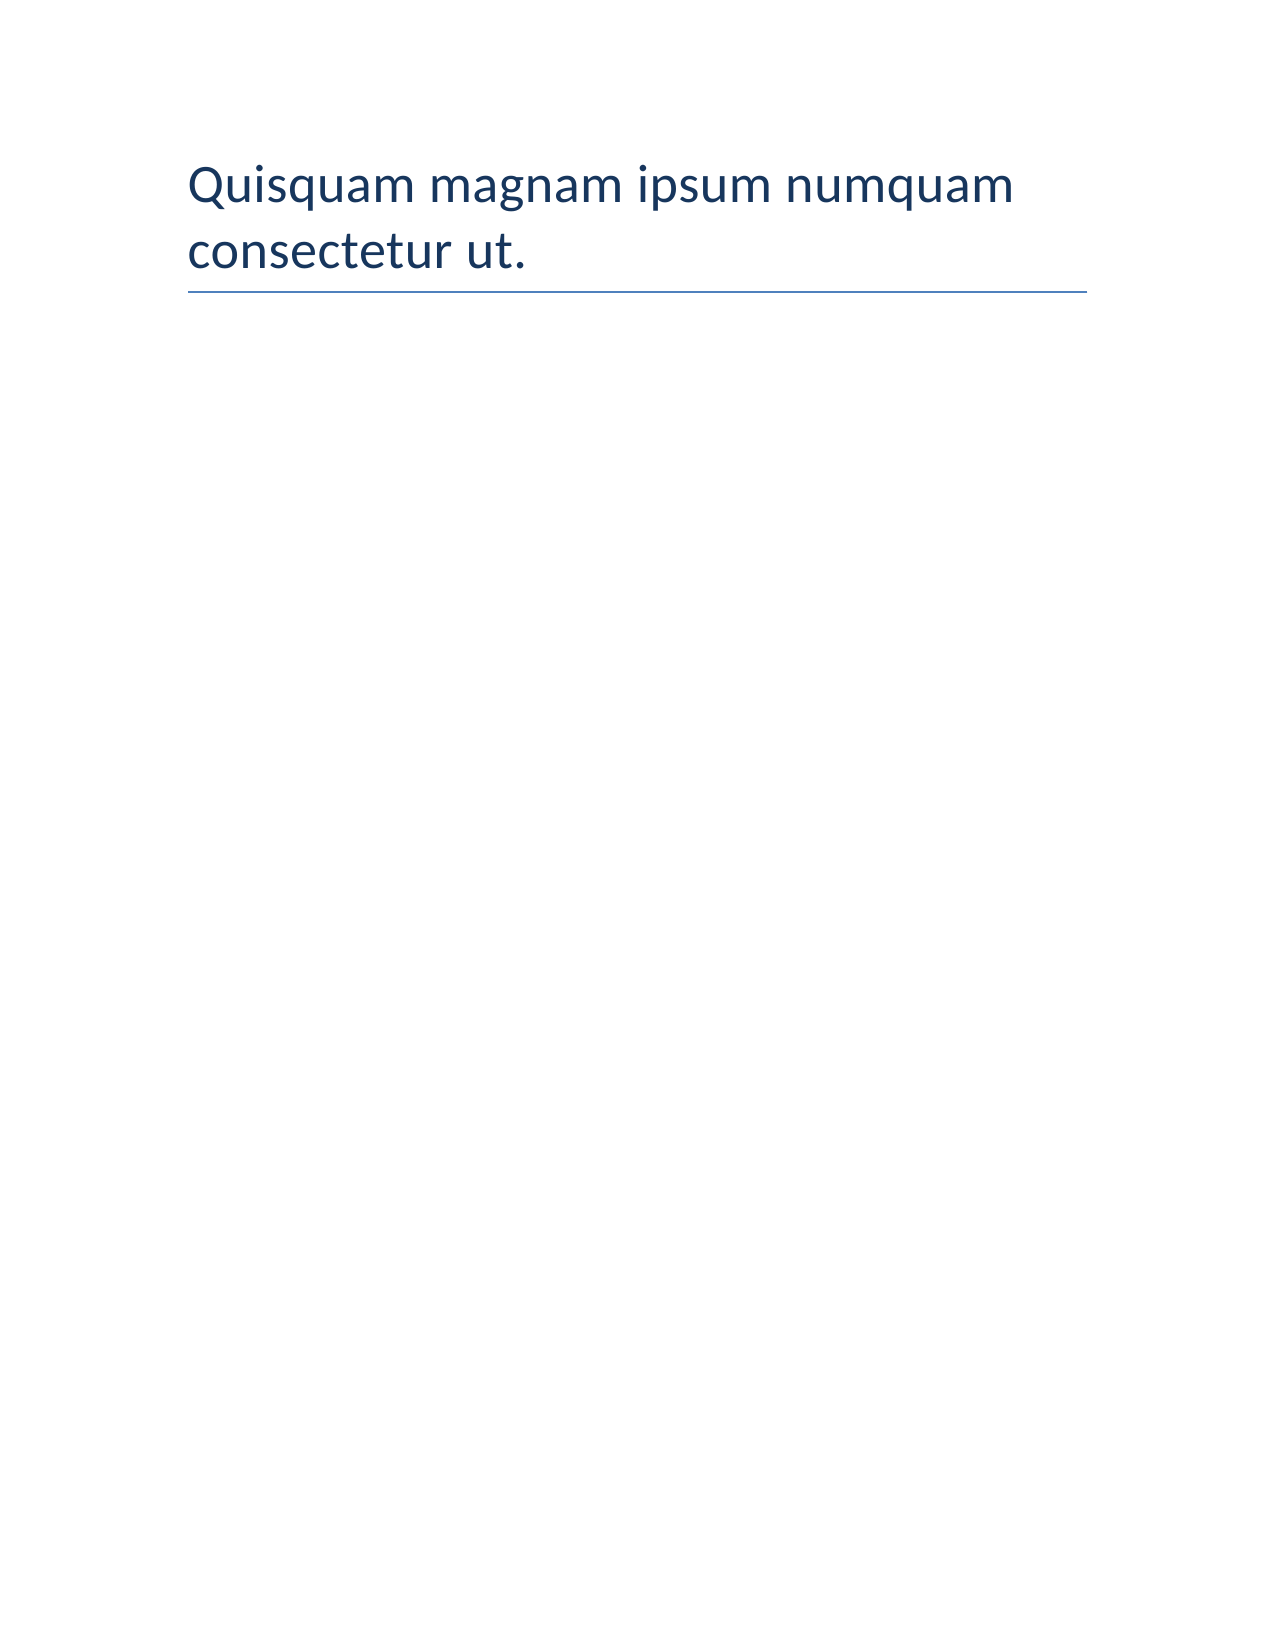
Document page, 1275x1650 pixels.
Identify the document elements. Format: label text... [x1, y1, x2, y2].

title Quisquam magnam ipsum numquam consectetur ut. [187, 150, 1087, 293]
